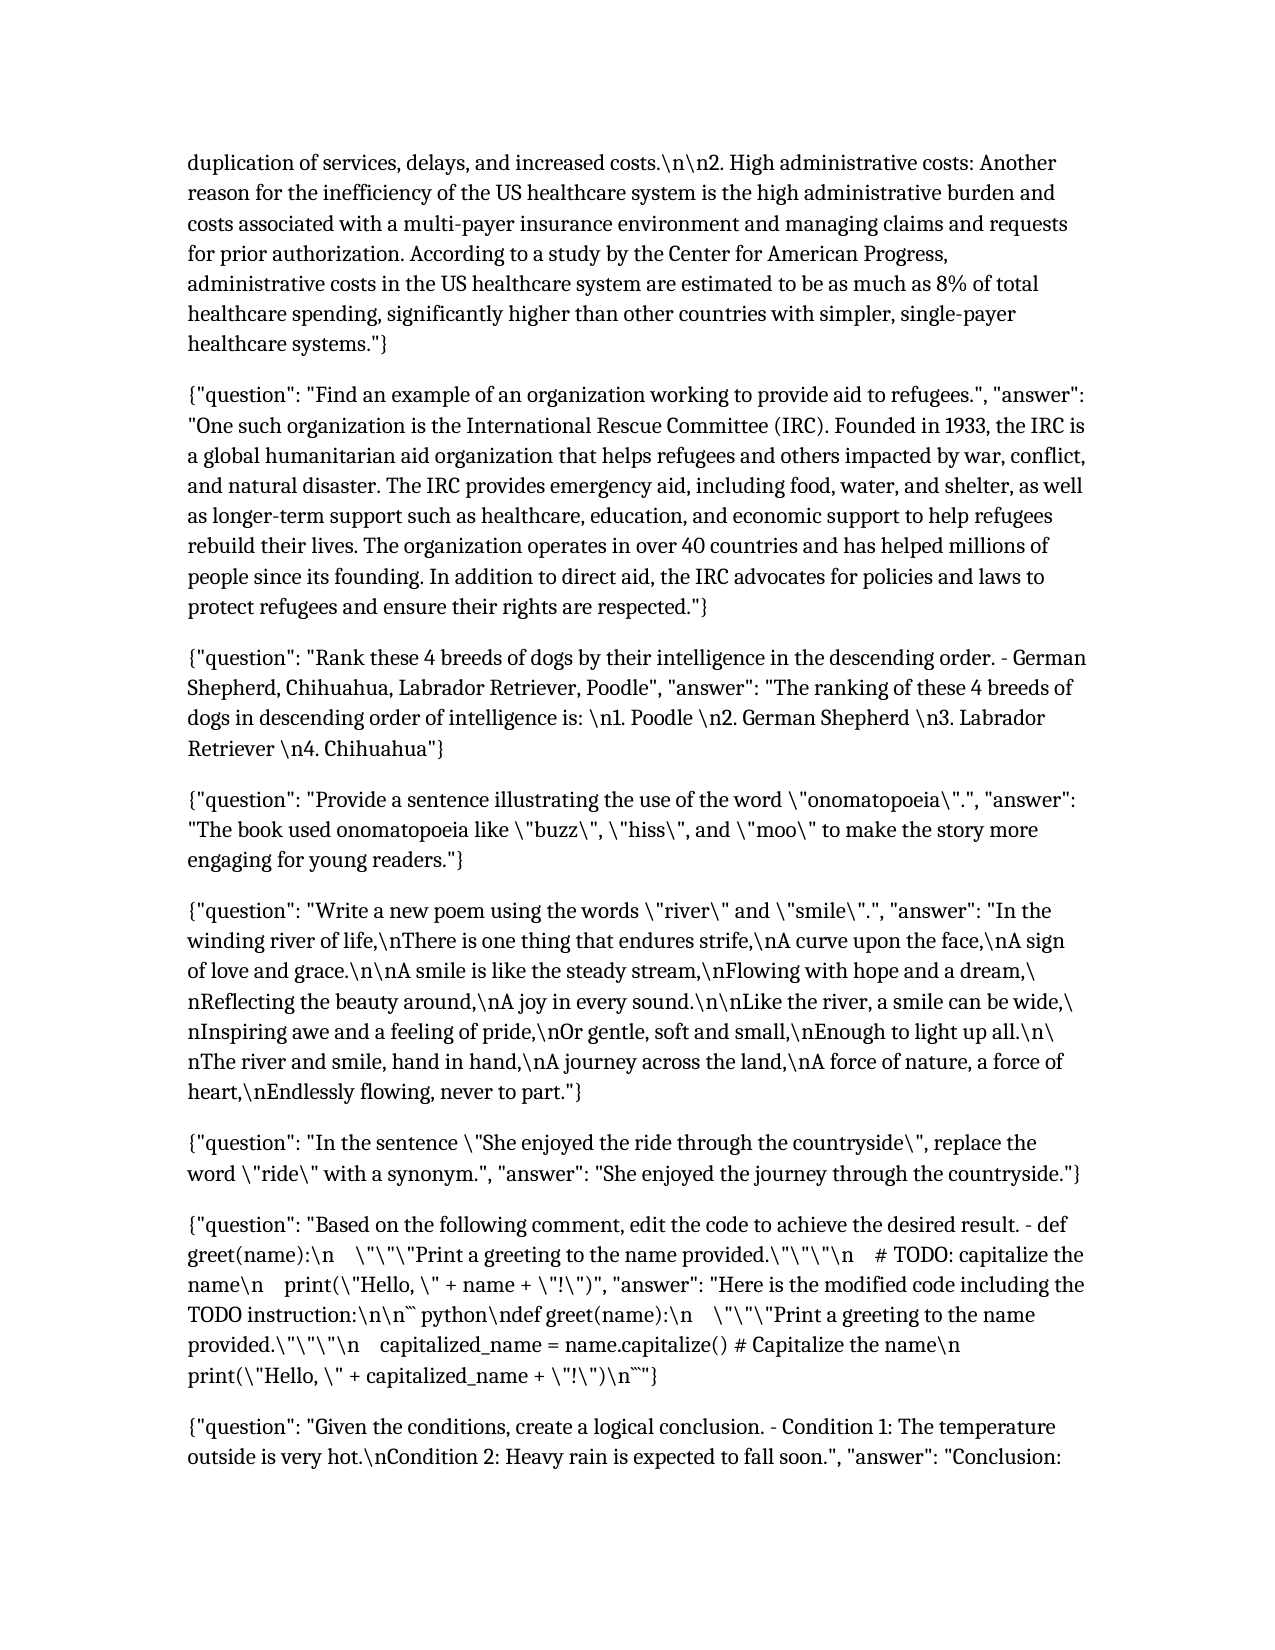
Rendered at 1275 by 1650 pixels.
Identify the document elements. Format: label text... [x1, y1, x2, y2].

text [187, 150, 1087, 358]
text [187, 1413, 1087, 1470]
text {"question": "In the sentence \"She enjoyed the ride through the countryside\", replace the word \"ride\" with a synonym.", "answer": "She enjoyed the journey through the countryside."} [187, 1130, 1087, 1187]
text {"question": "Write a new poem using the words \"river\" and \"smile\".", "answer": "In the winding river of life,\nThere is one thing that endures strife,\nA curve upon the face,\nA sign of love and grace.\n\nA smile is like the steady stream,\nFlowing with hope and a dream,\nReflecting the beauty around,\nA joy in every sound.\n\nLike the river, a smile can be wide,\nInspiring awe and a feeling of pride,\nOr gentle, soft and small,\nEnough to light up all.\n\nThe river and smile, hand in hand,\nA journey across the land,\nA force of nature, a force of heart,\nEndlessly flowing, never to part."} [187, 898, 1087, 1106]
text {"question": "Based on the following comment, edit the code to achieve the desired result. - def greet(name):\n \"\"\"Print a greeting to the name provided.\"\"\"\n # TODO: capitalize the name\n print(\"Hello, \" + name + \"!\")", "answer": "Here is the modified code including the TODO instruction:\n\n``` python\ndef greet(name):\n \"\"\"Print a greeting to the name provided.\"\"\"\n capitalized_name = name.capitalize() # Capitalize the name\n print(\"Hello, \" + capitalized_name + \"!\")\n```"} [187, 1211, 1087, 1389]
text {"question": "Rank these 4 breeds of dogs by their intelligence in the descending order. - German Shepherd, Chihuahua, Labrador Retriever, Poodle", "answer": "The ranking of these 4 breeds of dogs in descending order of intelligence is: \n1. Poodle \n2. German Shepherd \n3. Labrador Retriever \n4. Chihuahua"} [187, 645, 1087, 762]
text {"question": "Provide a sentence illustrating the use of the word \"onomatopoeia\".", "answer": "The book used onomatopoeia like \"buzz\", \"hiss\", and \"moo\" to make the story more engaging for young readers."} [187, 786, 1087, 873]
text {"question": "Find an example of an organization working to provide aid to refugees.", "answer": "One such organization is the International Rescue Committee (IRC). Founded in 1933, the IRC is a global humanitarian aid organization that helps refugees and others impacted by war, conflict, and natural disaster. The IRC provides emergency aid, including food, water, and shelter, as well as longer-term support such as healthcare, education, and economic support to help refugees rebuild their lives. The organization operates in over 40 countries and has helped millions of people since its founding. In addition to direct aid, the IRC advocates for policies and laws to protect refugees and ensure their rights are respected."} [187, 382, 1087, 620]
